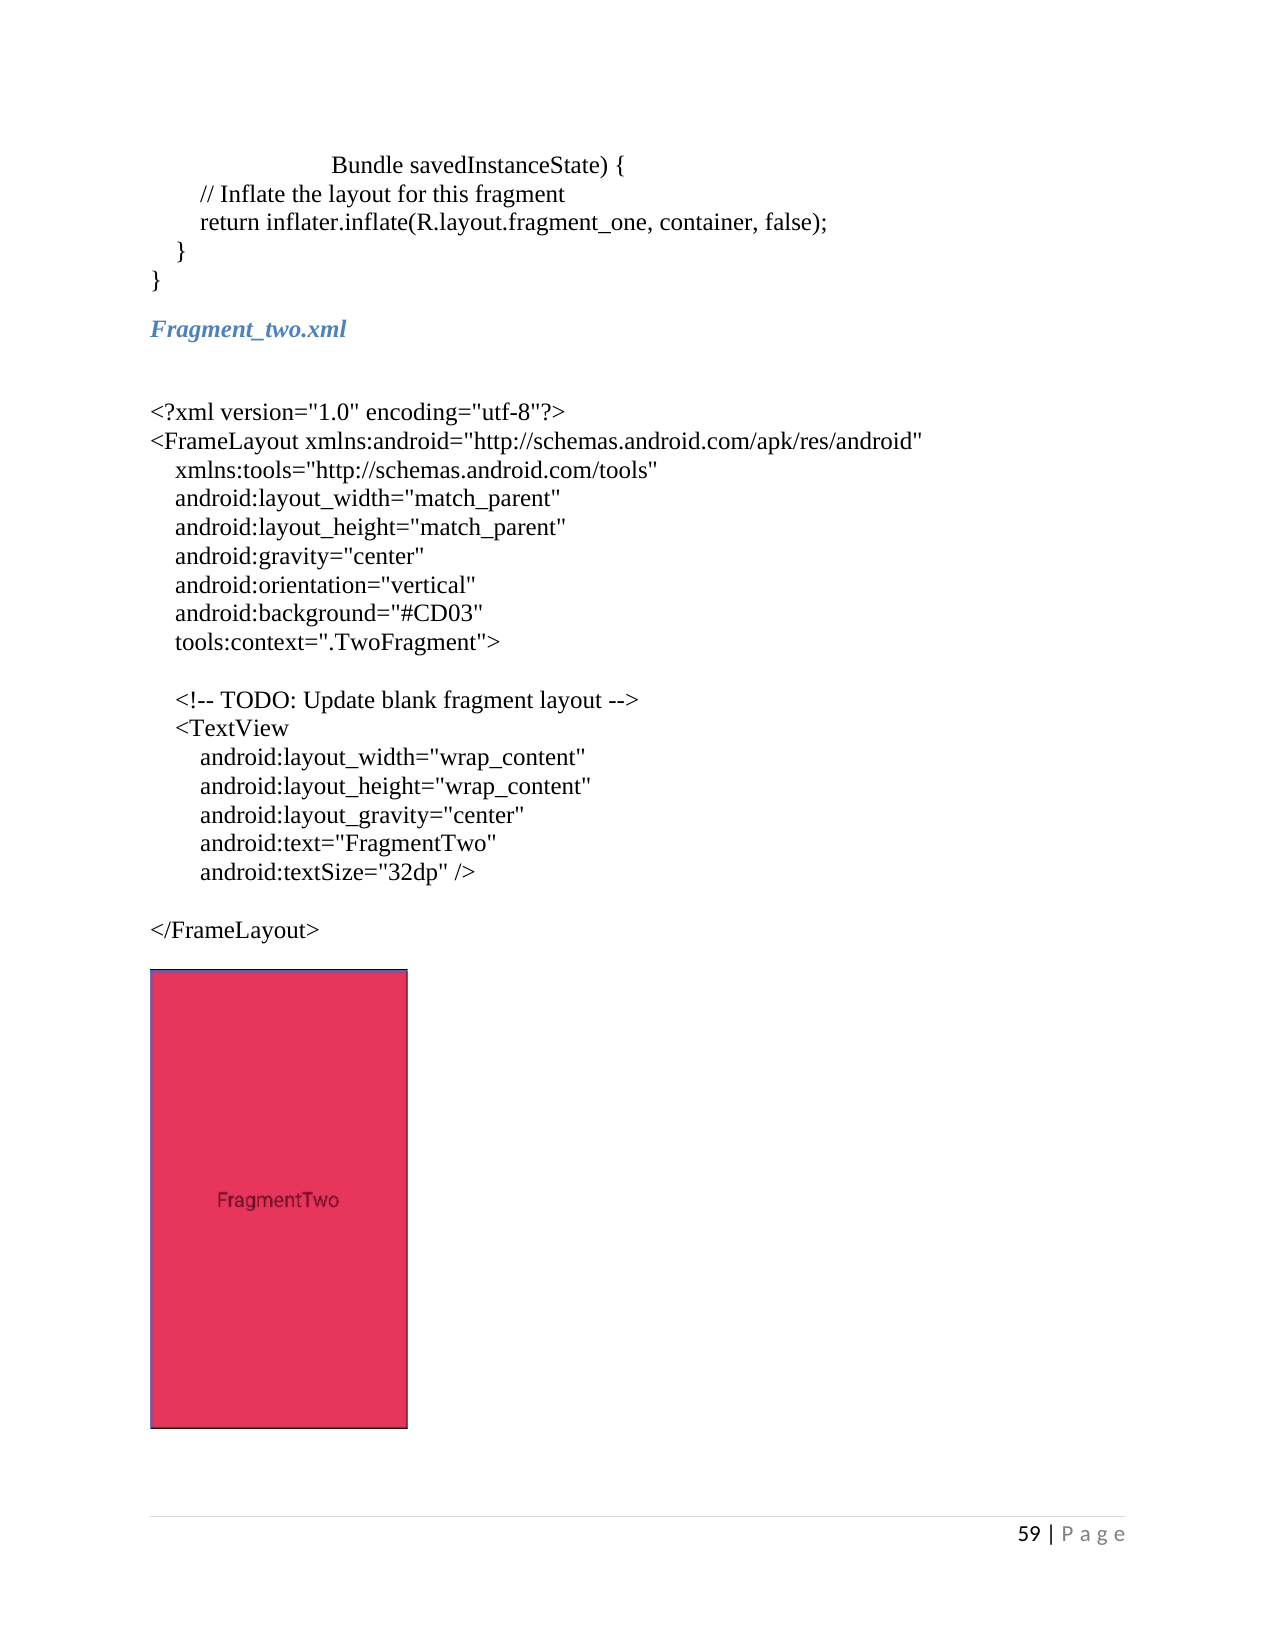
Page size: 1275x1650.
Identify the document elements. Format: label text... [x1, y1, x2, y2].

text <TextView [150, 713, 1125, 742]
text android:background="#CD03" [150, 598, 1125, 627]
text } [150, 236, 1125, 265]
text android:orientation="vertical" [150, 570, 1125, 598]
text </FrameLayout> [150, 915, 1125, 943]
subtitle Fragment_two.xml [150, 314, 1125, 343]
text xmlns:tools="http://schemas.android.com/tools" [150, 455, 1125, 483]
text android:gravity="center" [150, 541, 1125, 570]
text // Inflate the layout for this fragment [150, 179, 1125, 207]
text android:layout_width="wrap_content" [150, 742, 1125, 771]
text return inflater.inflate(R.layout.fragment_one, container, false); [150, 207, 1125, 236]
text <FrameLayout xmlns:android="http://schemas.android.com/apk/res/android" [150, 426, 1125, 455]
picture [150, 969, 408, 1429]
text } [150, 265, 1125, 294]
text android:layout_height="wrap_content" [150, 771, 1125, 800]
text android:layout_gravity="center" [150, 800, 1125, 828]
text <?xml version="1.0" encoding="utf-8"?> [150, 397, 1125, 426]
text tools:context=".TwoFragment"> [150, 627, 1125, 656]
text android:textSize="32dp" /> [150, 857, 1125, 886]
text android:layout_height="match_parent" [150, 512, 1125, 541]
text android:text="FragmentTwo" [150, 828, 1125, 857]
text Bundle savedInstanceState) { [150, 150, 1125, 179]
text android:layout_width="match_parent" [150, 483, 1125, 512]
text <!-- TODO: Update blank fragment layout --> [150, 685, 1125, 713]
